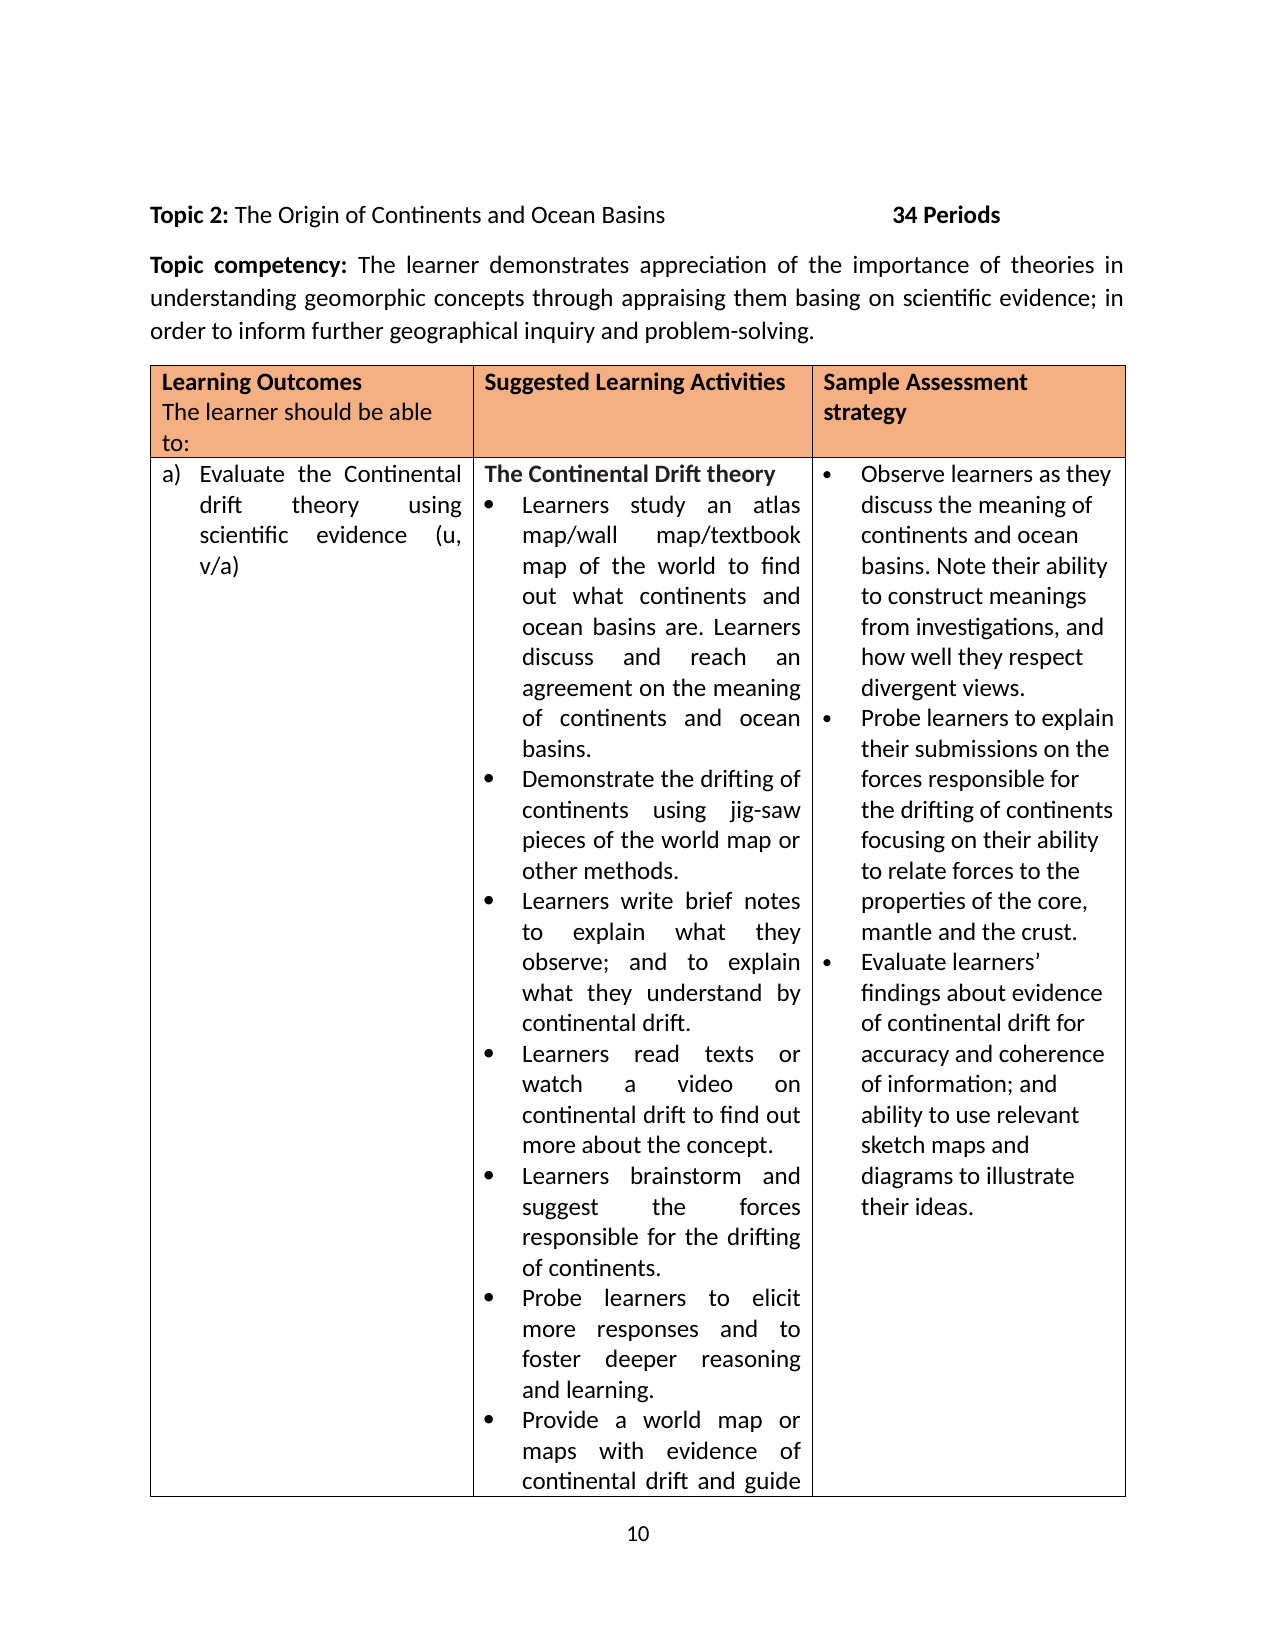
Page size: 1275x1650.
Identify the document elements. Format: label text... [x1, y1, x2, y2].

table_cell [813, 458, 1125, 1496]
table_header Sample Assessment strategy [813, 366, 1125, 457]
table_header Learning Outcomes The learner should be able to: [151, 366, 473, 457]
table_header Suggested Learning Activities [474, 366, 812, 457]
text Topic 2: The Origin of Continents and Ocean Basins 34 Periods [150, 199, 1125, 230]
text Topic competency: The learner demonstrates appreciation of the importance of theories in understanding geomorphic concepts through appraising them basing on scientific evidence; in order to inform further geographical inquiry and problem-solving. [150, 249, 1125, 346]
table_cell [151, 458, 473, 1496]
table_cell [474, 458, 812, 1496]
